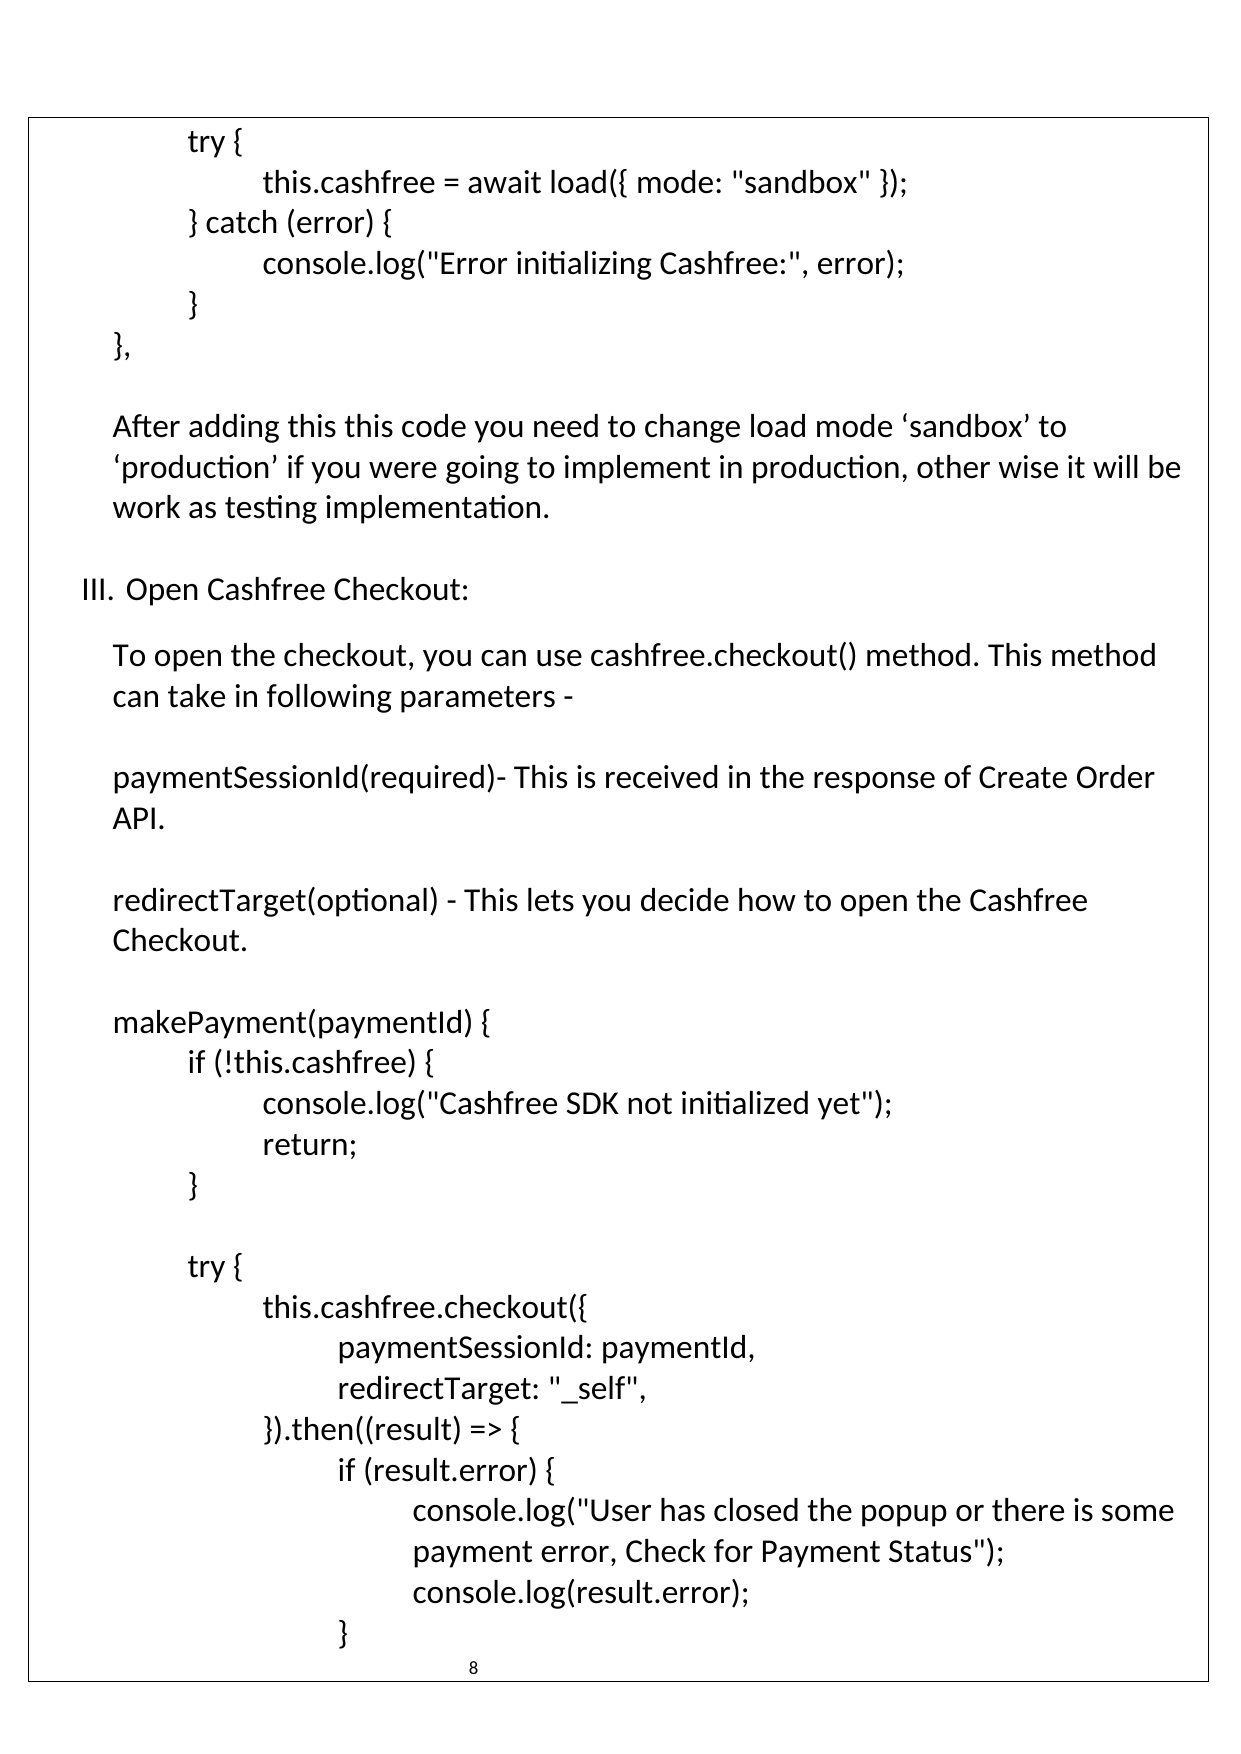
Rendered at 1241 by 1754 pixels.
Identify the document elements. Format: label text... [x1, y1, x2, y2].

list Open Cashfree Checkout: [81, 568, 1200, 609]
list try { [37, 120, 1200, 161]
list console.log("Cashfree SDK not initialized yet"); [37, 1082, 1200, 1123]
list console.log(result.error); [37, 1571, 1200, 1612]
list return; [37, 1123, 1200, 1164]
list } [37, 1612, 1200, 1652]
list }).then((result) => { [37, 1408, 1200, 1449]
list console.log("User has closed the popup or there is some payment error, Check for Payment Status"); [37, 1489, 1200, 1571]
list After adding this this code you need to change load mode ‘sandbox’ to ‘production’ if you were going to implement in production, other wise it will be work as testing implementation. [37, 405, 1200, 527]
list } catch (error) { [37, 201, 1200, 242]
list redirectTarget: "_self", [37, 1367, 1200, 1408]
list try { [37, 1245, 1200, 1286]
list redirectTarget(optional) - This lets you decide how to open the Cashfree Checkout. [37, 878, 1200, 960]
list } [37, 1164, 1200, 1204]
list console.log("Error initializing Cashfree:", error); [37, 242, 1200, 283]
list this.cashfree.checkout({ [37, 1286, 1200, 1327]
list paymentSessionId(required)- This is received in the response of Create Order API. [37, 756, 1200, 838]
list makePayment(paymentId) { [37, 1001, 1200, 1041]
list this.cashfree = await load({ mode: "sandbox" }); [37, 161, 1200, 201]
list } [37, 283, 1200, 324]
list To open the checkout, you can use cashfree.checkout() method. This method can take in following parameters - [37, 634, 1200, 716]
list paymentSessionId: paymentId, [37, 1327, 1200, 1367]
list }, [37, 324, 1200, 364]
list if (!this.cashfree) { [37, 1041, 1200, 1082]
list if (result.error) { [37, 1449, 1200, 1489]
